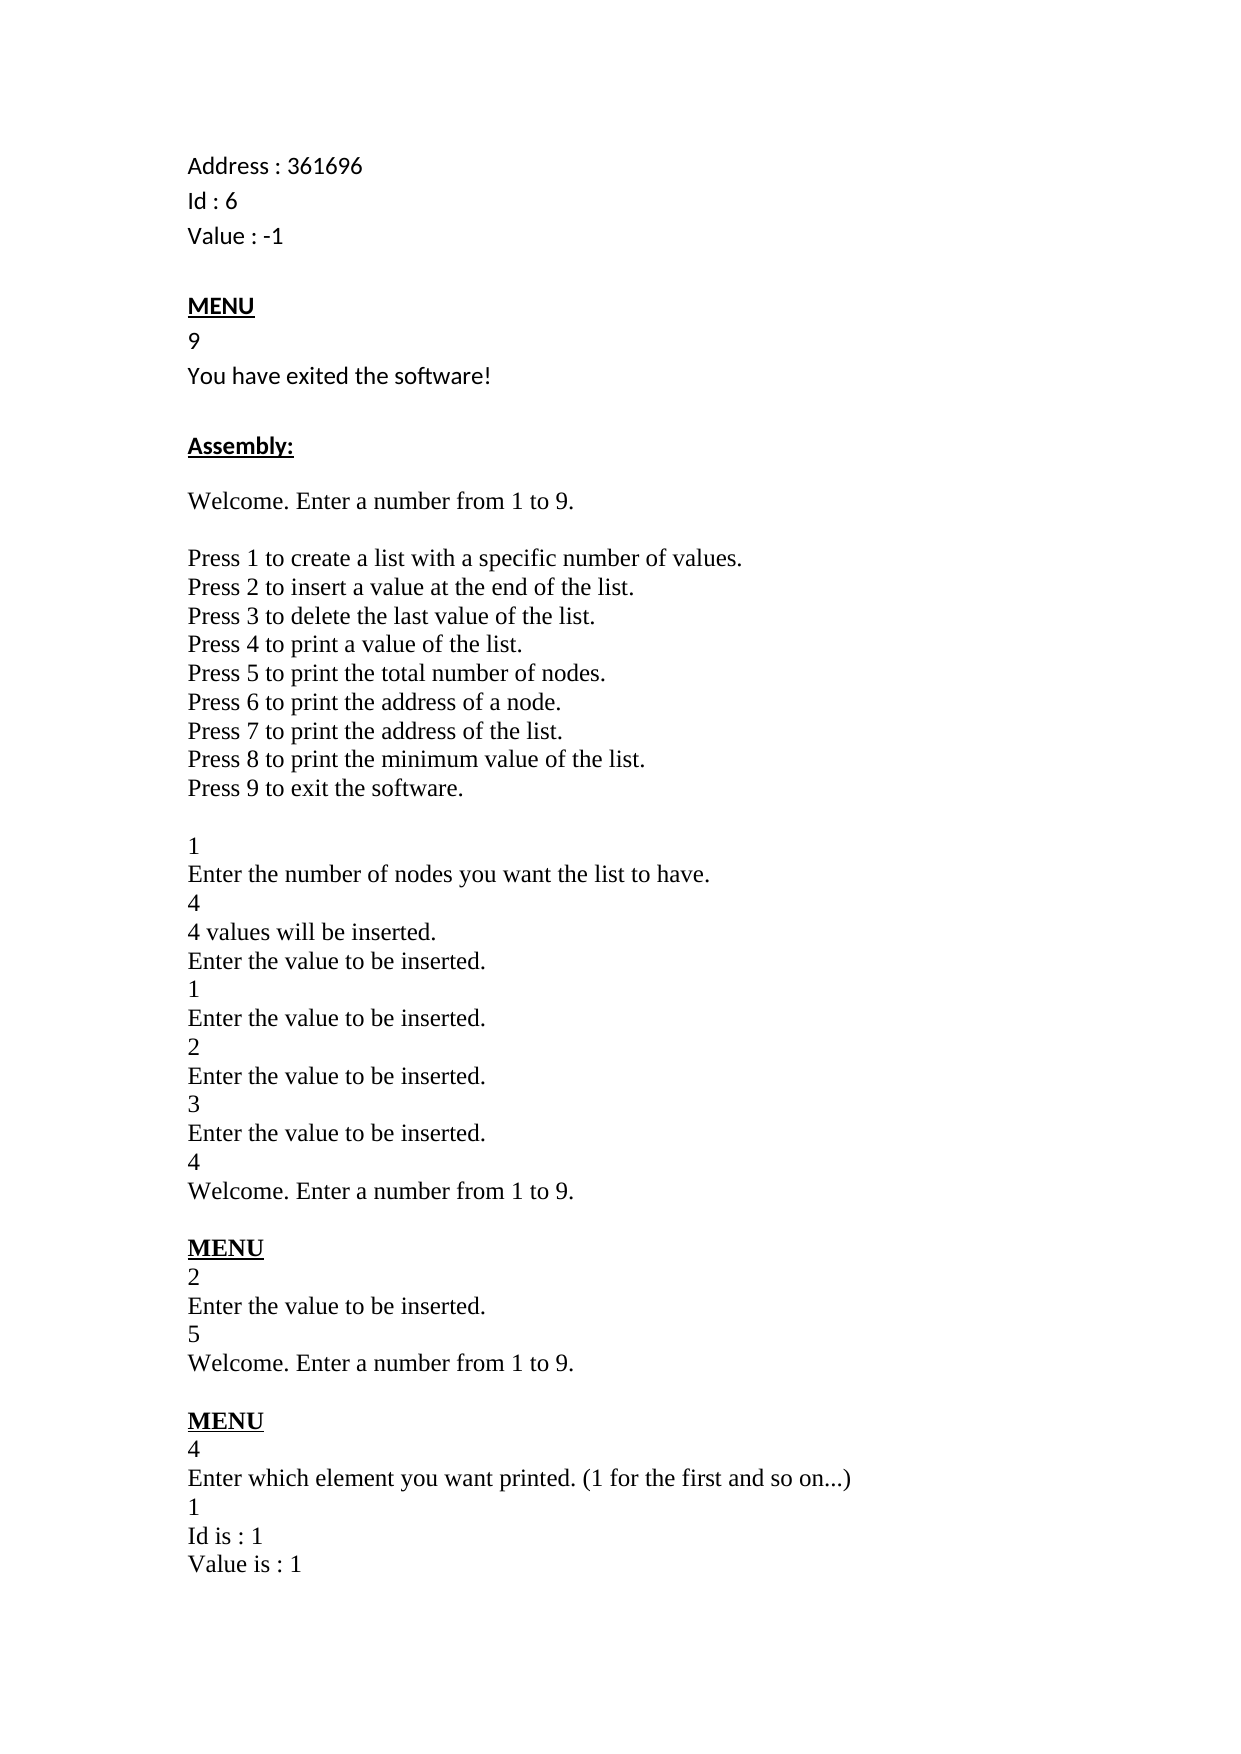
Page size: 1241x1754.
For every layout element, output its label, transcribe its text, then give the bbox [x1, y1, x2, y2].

text Press 7 to print the address of the list. [187, 716, 1053, 744]
text 2 [187, 1262, 1053, 1291]
text Assembly: [187, 430, 1053, 461]
text 4 [187, 1434, 1053, 1463]
text 1 [187, 974, 1053, 1003]
text Enter the value to be inserted. [187, 946, 1053, 974]
text Value is : 1 [187, 1549, 1053, 1578]
text Press 5 to print the total number of nodes. [187, 658, 1053, 687]
text MENU [187, 1233, 1053, 1262]
text Welcome. Enter a number from 1 to 9. [187, 1348, 1053, 1377]
text 5 [187, 1319, 1053, 1348]
text Press 9 to exit the software. [187, 773, 1053, 802]
text 4 [187, 1147, 1053, 1176]
text 9 [187, 325, 1053, 356]
text Press 3 to delete the last value of the list. [187, 601, 1053, 629]
text Enter the number of nodes you want the list to have. [187, 859, 1053, 888]
text Press 1 to create a list with a specific number of values. [187, 543, 1053, 572]
text Press 6 to print the address of a node. [187, 687, 1053, 716]
text 4 values will be inserted. [187, 917, 1053, 946]
text Enter the value to be inserted. [187, 1061, 1053, 1089]
text Welcome. Enter a number from 1 to 9. [187, 486, 1053, 514]
text 3 [187, 1089, 1053, 1118]
text 2 [187, 1032, 1053, 1061]
text Value : -1 [187, 220, 1053, 251]
text 1 [187, 831, 1053, 859]
text MENU [187, 290, 1053, 321]
text 4 [187, 888, 1053, 917]
text Enter the value to be inserted. [187, 1003, 1053, 1032]
text Welcome. Enter a number from 1 to 9. [187, 1176, 1053, 1204]
text Press 8 to print the minimum value of the list. [187, 744, 1053, 773]
text Enter the value to be inserted. [187, 1118, 1053, 1147]
text Enter the value to be inserted. [187, 1291, 1053, 1319]
text Id is : 1 [187, 1521, 1053, 1549]
text Press 2 to insert a value at the end of the list. [187, 572, 1053, 601]
text Press 4 to print a value of the list. [187, 629, 1053, 658]
text Id : 6 [187, 185, 1053, 216]
text MENU [187, 1406, 1053, 1434]
text 1 [187, 1492, 1053, 1521]
text You have exited the software! [187, 360, 1053, 391]
text Address : 361696 [187, 150, 1053, 181]
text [187, 1463, 1053, 1492]
